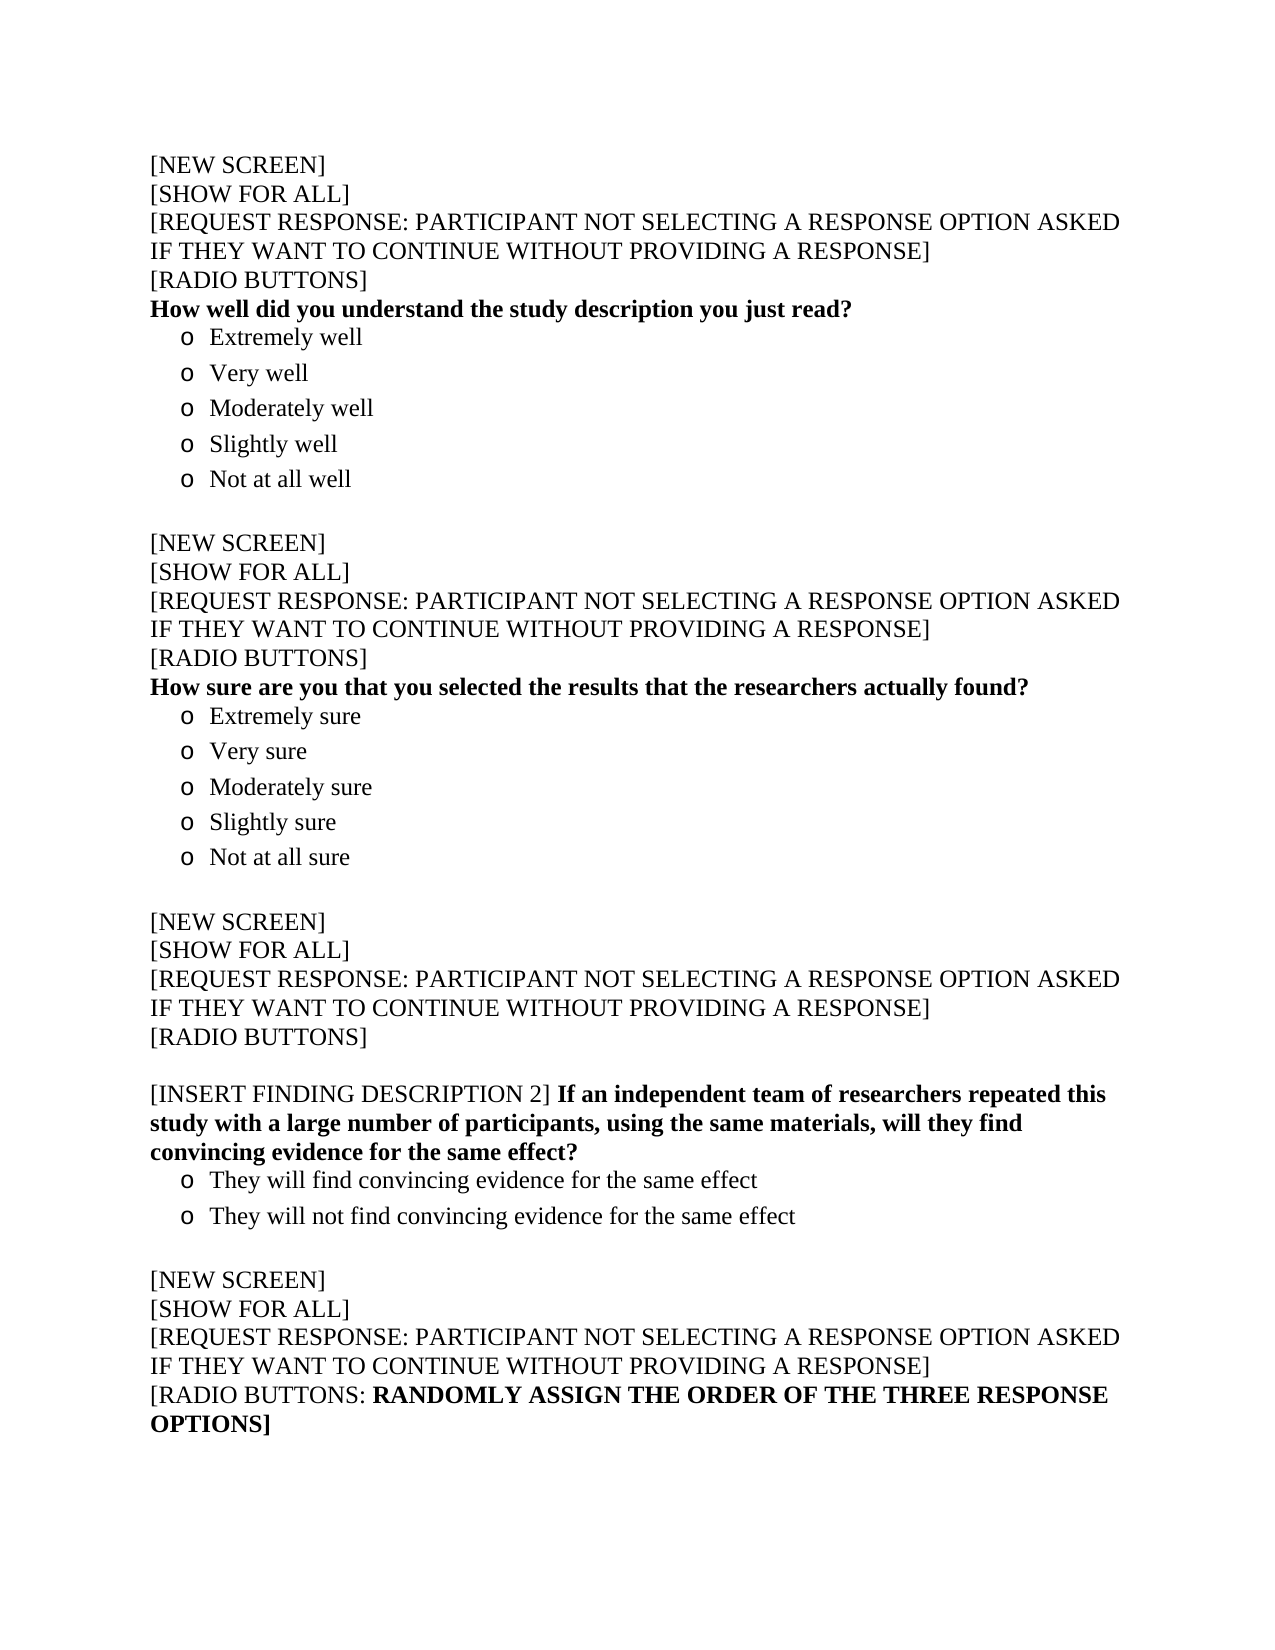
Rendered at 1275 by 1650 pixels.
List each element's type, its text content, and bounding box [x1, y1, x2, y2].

text [RADIO BUTTONS] [150, 643, 1125, 672]
text [SHOW FOR ALL] [150, 935, 1125, 964]
text [RADIO BUTTONS] [150, 265, 1125, 294]
text [REQUEST RESPONSE: PARTICIPANT NOT SELECTING A RESPONSE OPTION ASKED IF THEY WANT TO CONTINUE WITHOUT PROVIDING A RESPONSE] [150, 207, 1125, 265]
text [NEW SCREEN] [150, 528, 1125, 557]
text [REQUEST RESPONSE: PARTICIPANT NOT SELECTING A RESPONSE OPTION ASKED IF THEY WANT TO CONTINUE WITHOUT PROVIDING A RESPONSE] [150, 1322, 1125, 1380]
list Very sure [179, 736, 1125, 767]
list Moderately sure [179, 772, 1125, 802]
text [REQUEST RESPONSE: PARTICIPANT NOT SELECTING A RESPONSE OPTION ASKED IF THEY WANT TO CONTINUE WITHOUT PROVIDING A RESPONSE] [150, 964, 1125, 1022]
list Not at all well [179, 464, 1125, 495]
text [SHOW FOR ALL] [150, 1294, 1125, 1322]
list Slightly well [179, 429, 1125, 459]
text [NEW SCREEN] [150, 1265, 1125, 1294]
text How well did you understand the study description you just read? [150, 294, 1125, 322]
list Very well [179, 358, 1125, 389]
list Not at all sure [179, 842, 1125, 873]
list Slightly sure [179, 807, 1125, 838]
text [RADIO BUTTONS] [150, 1022, 1125, 1050]
list Moderately well [179, 393, 1125, 424]
text [NEW SCREEN] [150, 150, 1125, 179]
list They will find convincing evidence for the same effect [179, 1165, 1125, 1196]
text [SHOW FOR ALL] [150, 557, 1125, 586]
text [NEW SCREEN] [150, 907, 1125, 935]
list Extremely sure [179, 701, 1125, 732]
list Extremely well [179, 322, 1125, 353]
text [INSERT FINDING DESCRIPTION 2] If an independent team of researchers repeated this study with a large number of participants, using the same materials, will they find convincing evidence for the same effect? [150, 1079, 1125, 1165]
text How sure are you that you selected the results that the researchers actually found? [150, 672, 1125, 701]
text [SHOW FOR ALL] [150, 179, 1125, 207]
text [RADIO BUTTONS: RANDOMLY ASSIGN THE ORDER OF THE THREE RESPONSE OPTIONS] [150, 1380, 1125, 1437]
list They will not find convincing evidence for the same effect [179, 1201, 1125, 1232]
text [REQUEST RESPONSE: PARTICIPANT NOT SELECTING A RESPONSE OPTION ASKED IF THEY WANT TO CONTINUE WITHOUT PROVIDING A RESPONSE] [150, 586, 1125, 643]
